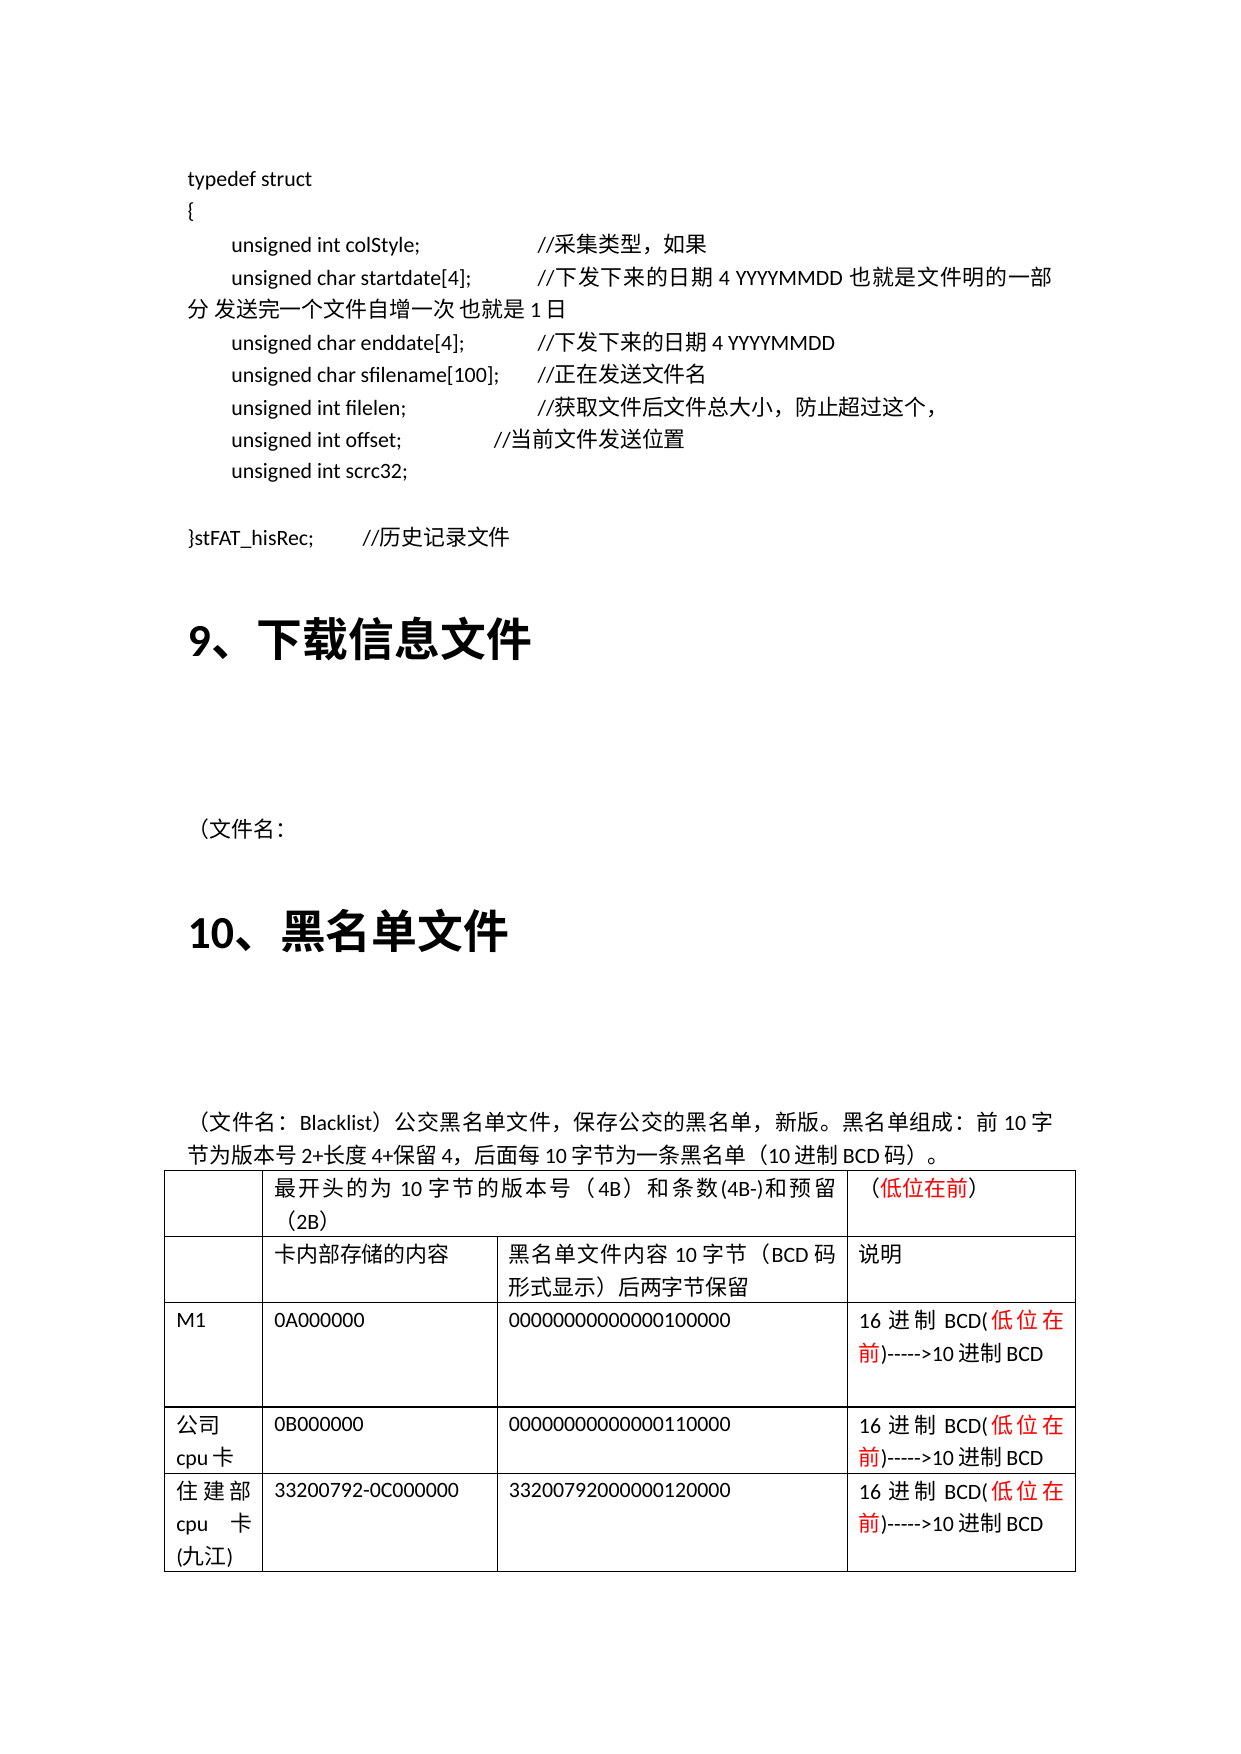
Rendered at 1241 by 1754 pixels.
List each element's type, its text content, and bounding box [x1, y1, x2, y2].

table_cell 00000000000000100000 [498, 1303, 847, 1406]
table_cell 说明 [848, 1237, 1075, 1302]
list unsigned int colStyle; //采集类型，如果 [187, 227, 1053, 259]
table_cell 0B000000 [263, 1408, 497, 1472]
table_header 最开头的为10字节的版本号（4B）和条数(4B-)和预留（2B） [263, 1171, 847, 1236]
subtitle 黑名单文件 [187, 880, 1053, 977]
list unsigned char sfilename[100]; //正在发送文件名 [187, 357, 1053, 389]
table_cell 0A000000 [263, 1303, 497, 1406]
table_cell [165, 1237, 262, 1302]
list unsigned int filelen; //获取文件后文件总大小，防止超过这个， [187, 389, 1053, 422]
subtitle 下载信息文件 [187, 587, 1053, 685]
list unsigned int scrc32; [187, 454, 1053, 487]
text （文件名：Blacklist）公交黑名单文件，保存公交的黑名单，新版。黑名单组成：前10字节为版本号2+长度4+保留4，后面每10字节为一条黑名单（10进制BCD码）。 [187, 1105, 1053, 1170]
text （文件名： [187, 812, 1053, 844]
table_cell 黑名单文件内容10字节（BCD码形式显示）后两字节保留 [498, 1237, 847, 1302]
table_cell 33200792000000120000 [498, 1474, 847, 1571]
table_header （低位在前） [848, 1171, 1075, 1236]
list }stFAT_hisRec; //历史记录文件 [187, 519, 1053, 552]
table_cell 卡内部存储的内容 [263, 1237, 497, 1302]
table_cell 16进制BCD(低位在前)----->10进制BCD [848, 1408, 1075, 1472]
list typedef struct [187, 162, 1053, 194]
list unsigned int offset; //当前文件发送位置 [187, 422, 1053, 454]
list { [187, 194, 1053, 227]
list unsigned char startdate[4]; //下发下来的日期4 YYYYMMDD 也就是文件明的一部分 发送完一个文件自增一次 也就是1日 [187, 259, 1053, 324]
table_cell M1 [165, 1303, 262, 1406]
list unsigned char enddate[4]; //下发下来的日期4 YYYYMMDD [187, 324, 1053, 357]
table_cell 33200792-0C000000 [263, 1474, 497, 1571]
table_header [165, 1171, 262, 1236]
table_cell 公司cpu卡 [165, 1408, 262, 1472]
table_cell 16进制BCD(低位在前)----->10进制BCD [848, 1303, 1075, 1406]
table_cell 00000000000000110000 [498, 1408, 847, 1472]
table_cell 16进制BCD(低位在前)----->10进制BCD [848, 1474, 1075, 1571]
table_cell 住建部cpu卡(九江) [165, 1474, 262, 1571]
